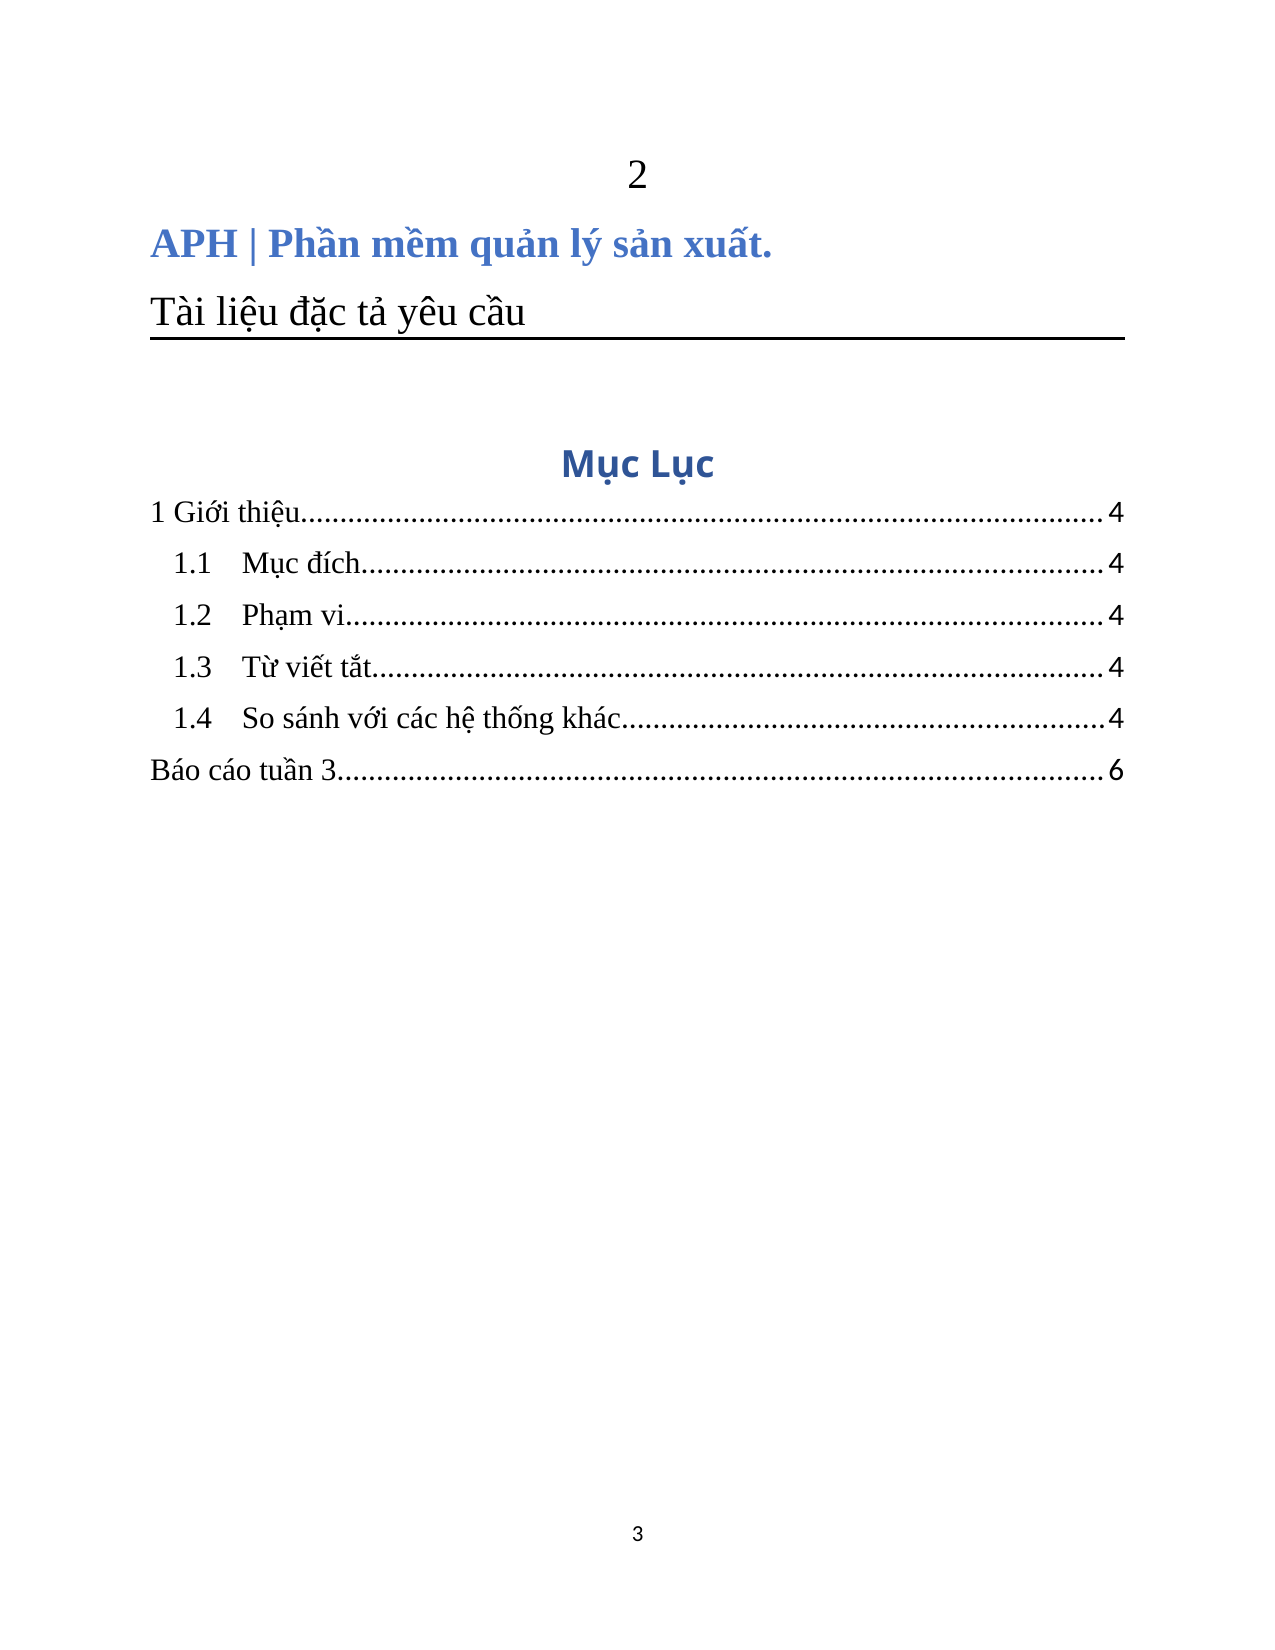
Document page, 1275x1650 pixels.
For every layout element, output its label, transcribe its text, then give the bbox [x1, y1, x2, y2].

text 2 [150, 150, 1125, 198]
text Tài liệu đặc tả yêu cầu [150, 287, 1125, 337]
text APH | Phần mềm quản lý sản xuất. [150, 218, 1125, 266]
